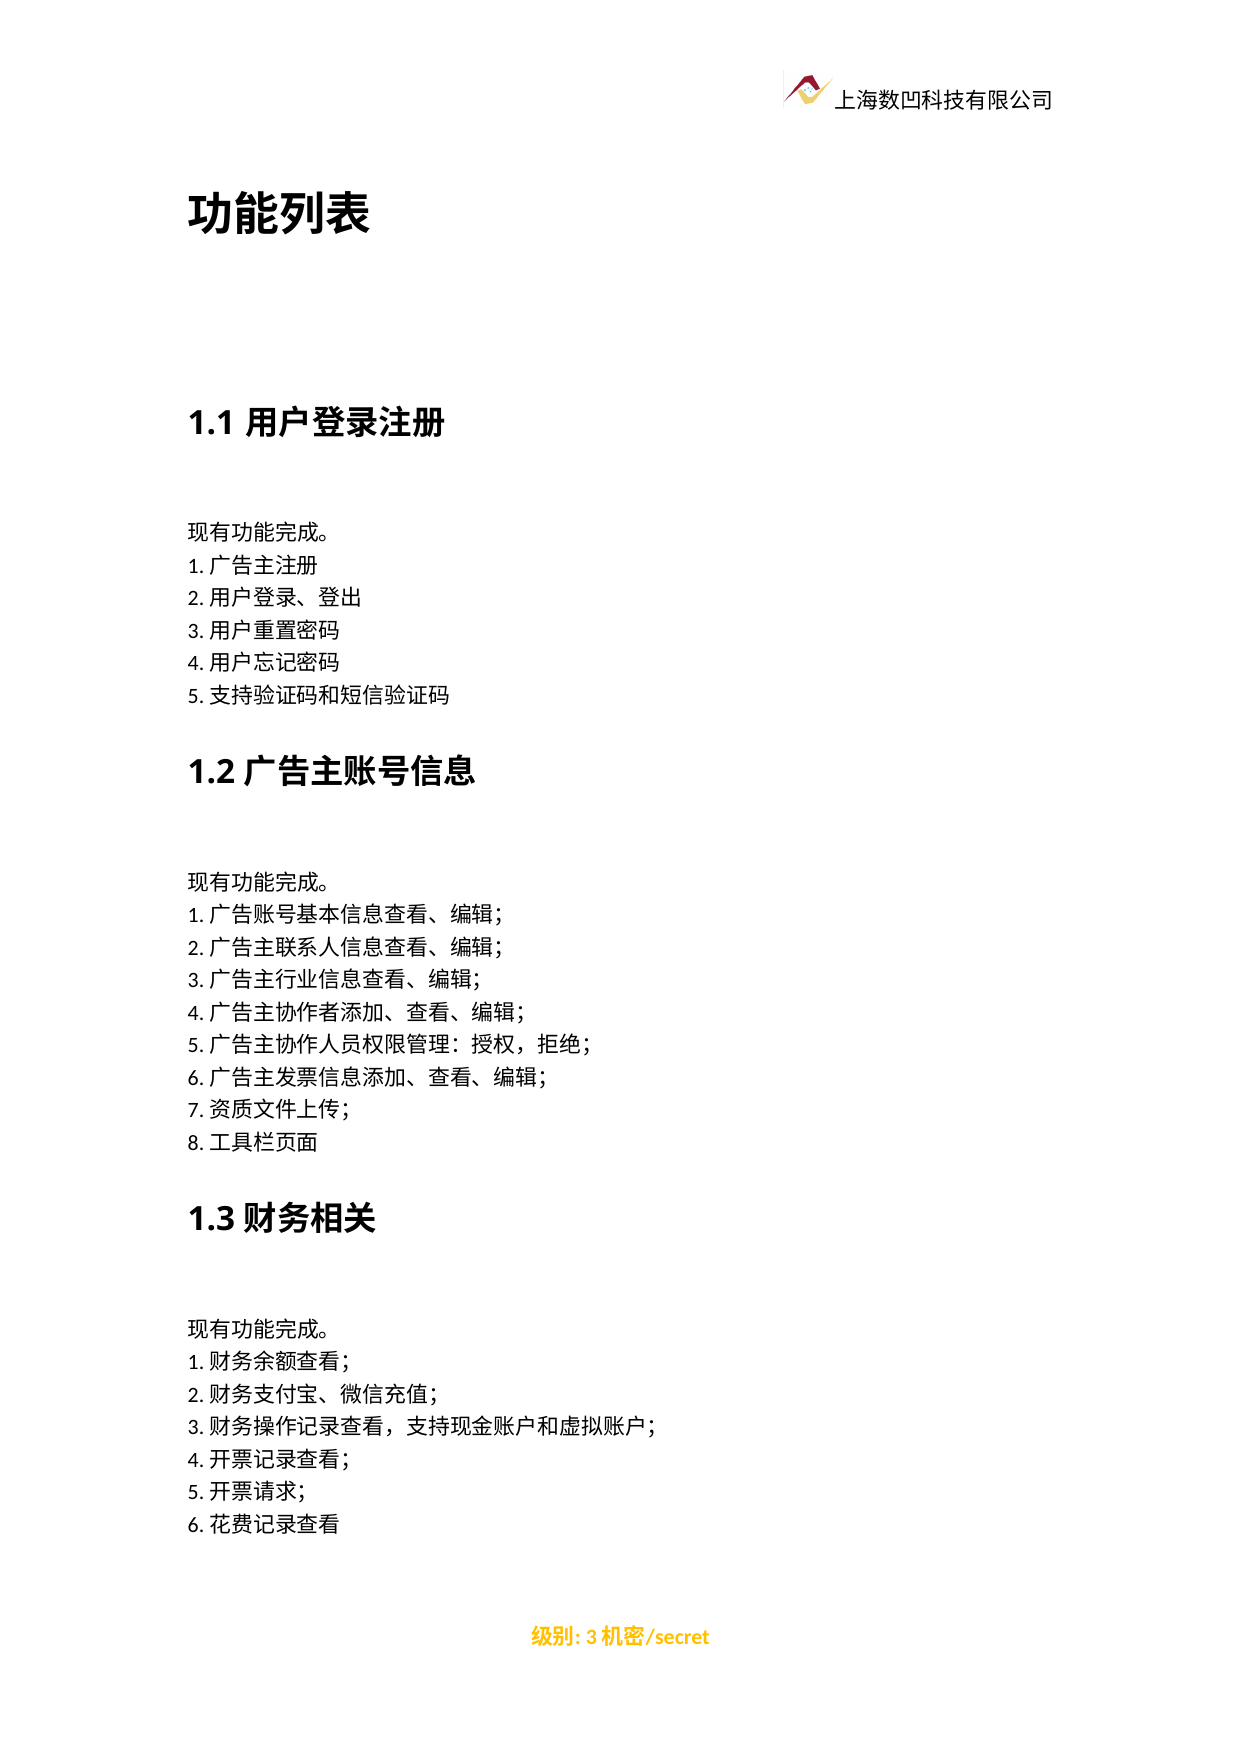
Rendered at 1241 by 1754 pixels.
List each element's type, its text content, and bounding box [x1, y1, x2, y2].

text 4. 开票记录查看； [187, 1441, 1053, 1474]
text 6. 花费记录查看 [187, 1506, 1053, 1539]
text 1. 广告账号基本信息查看、编辑； [187, 897, 1053, 929]
text 1. 财务余额查看； [187, 1344, 1053, 1376]
text 现有功能完成。 [187, 1311, 1053, 1344]
text 2. 财务支付宝、微信充值； [187, 1376, 1053, 1409]
text 现有功能完成。 [187, 864, 1053, 897]
text 5. 广告主协作人员权限管理：授权，拒绝； [187, 1027, 1053, 1059]
picture [783, 70, 834, 108]
text 2. 广告主联系人信息查看、编辑； [187, 929, 1053, 962]
text 4. 广告主协作者添加、查看、编辑； [187, 994, 1053, 1027]
text 6. 广告主发票信息添加、查看、编辑； [187, 1059, 1053, 1092]
text 3. 财务操作记录查看，支持现金账户和虚拟账户； [187, 1409, 1053, 1441]
text 2. 用户登录、登出 [187, 580, 1053, 612]
text 5. 开票请求； [187, 1474, 1053, 1506]
text 8. 工具栏页面 [187, 1124, 1053, 1157]
text 5. 支持验证码和短信验证码 [187, 677, 1053, 710]
text 3. 广告主行业信息查看、编辑； [187, 962, 1053, 994]
subtitle 功能列表 [187, 162, 1053, 259]
subtitle 用户登录注册 [187, 387, 1053, 452]
text 现有功能完成。 [187, 515, 1053, 547]
text 3. 用户重置密码 [187, 612, 1053, 645]
text 7. 资质文件上传； [187, 1092, 1053, 1124]
subtitle 1.3 财务相关 [187, 1184, 1053, 1249]
subtitle 1.2 广告主账号信息 [187, 737, 1053, 802]
text 1. 广告主注册 [187, 547, 1053, 580]
text 4. 用户忘记密码 [187, 645, 1053, 677]
